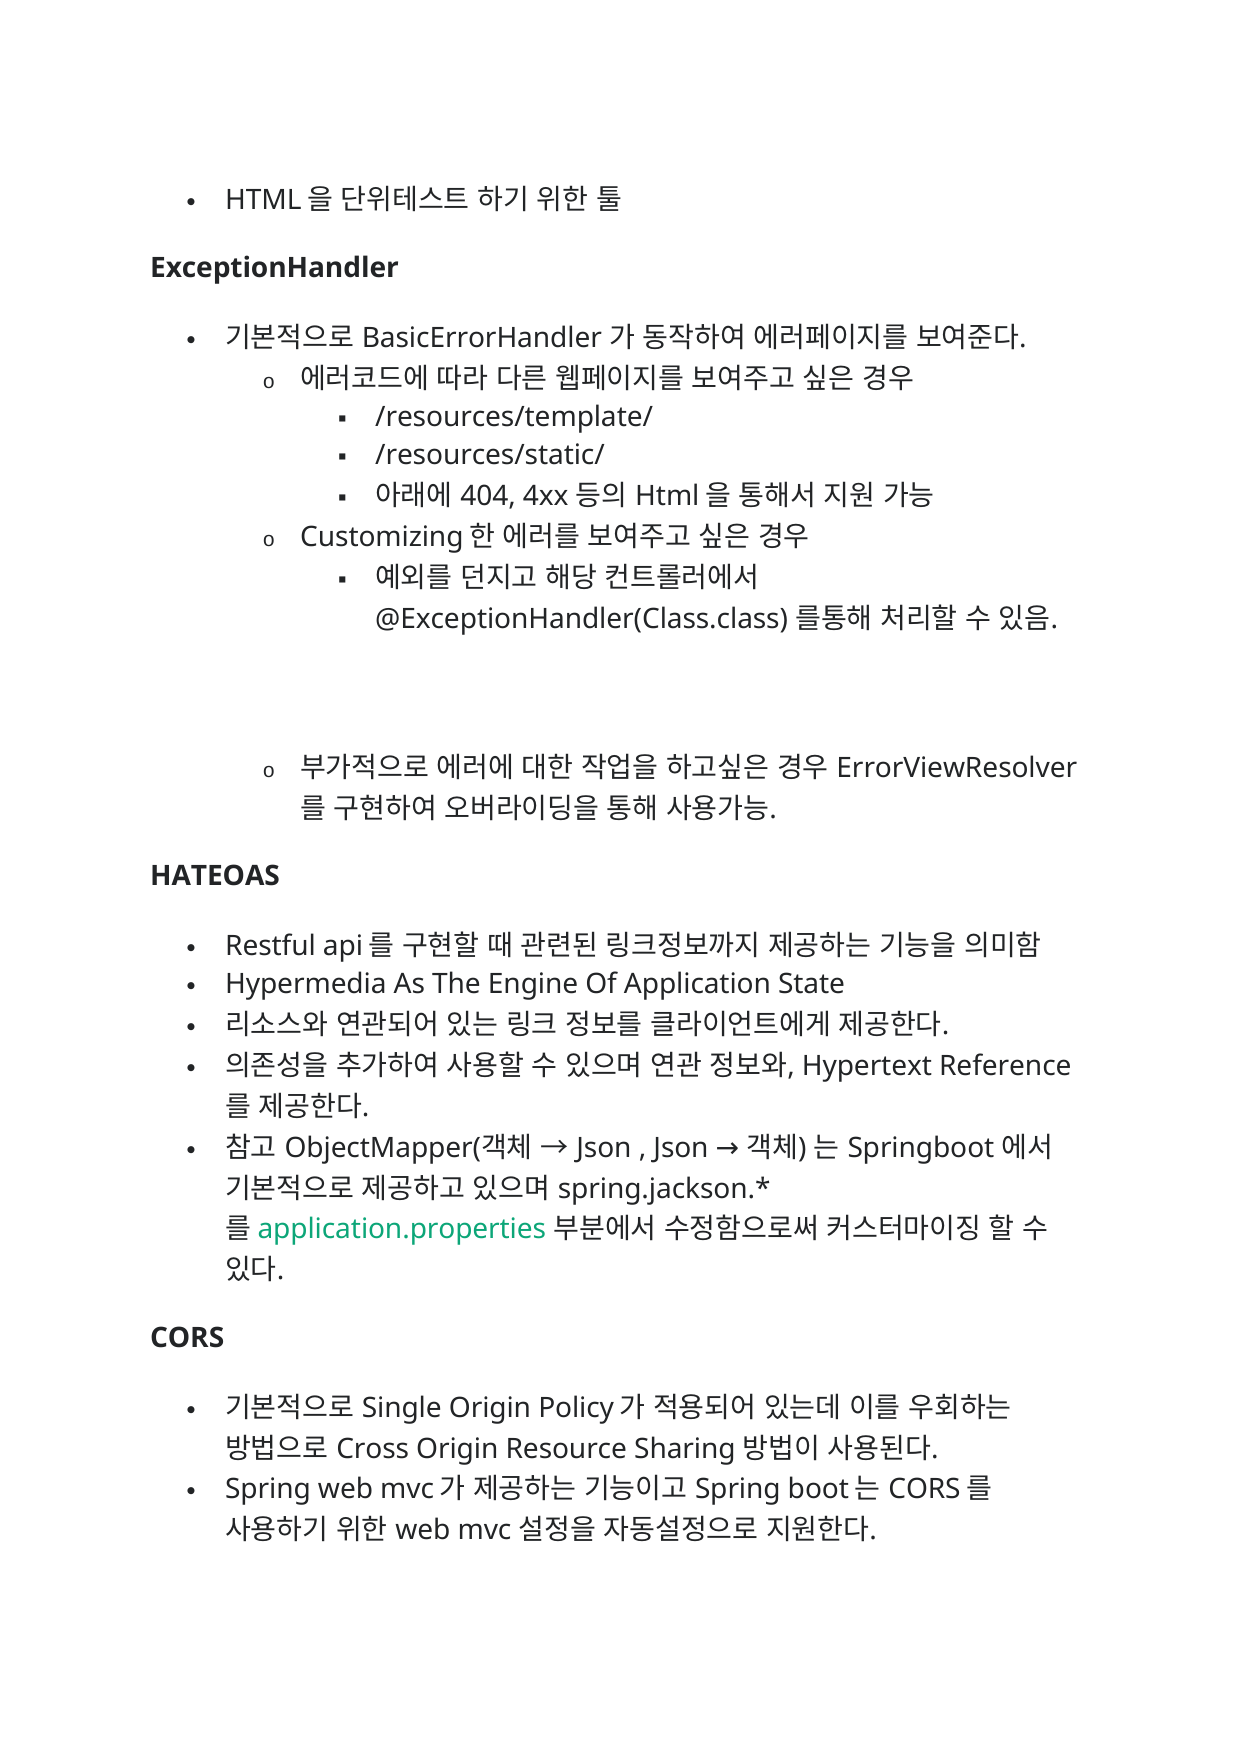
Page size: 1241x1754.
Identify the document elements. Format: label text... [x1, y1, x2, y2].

list 부가적으로 에러에 대한 작업을 하고싶은 경우 ErrorViewResolver를 구현하여 오버라이딩을 통해 사용가능. [262, 745, 1090, 826]
text HATEOAS [150, 856, 1090, 894]
list Spring web mvc가 제공하는 기능이고 Spring boot는 CORS를 사용하기 위한 web mvc 설정을 자동설정으로 지원한다. [187, 1466, 1090, 1548]
list /resources/template/ [337, 396, 1090, 434]
list Customizing한 에러를 보여주고 싶은 경우 [262, 514, 1090, 554]
list 의존성을 추가하여 사용할 수 있으며 연관 정보와, Hypertext Reference를 제공한다. [187, 1043, 1090, 1125]
list 리소스와 연관되어 있는 링크 정보를 클라이언트에게 제공한다. [187, 1002, 1090, 1043]
list HTML을 단위테스트 하기 위한 툴 [187, 177, 1090, 218]
list Restful api를 구현할 때 관련된 링크정보까지 제공하는 기능을 의미함 [187, 923, 1090, 964]
list 기본적으로 Single Origin Policy가 적용되어 있는데 이를 우회하는 방법으로 Cross Origin Resource Sharing 방법이 사용된다. [187, 1385, 1090, 1466]
text CORS [150, 1317, 1090, 1356]
list Hypermedia As The Engine Of Application State [187, 964, 1090, 1002]
list 기본적으로 BasicErrorHandler 가 동작하여 에러페이지를 보여준다. [187, 315, 1090, 356]
list 예외를 던지고 해당 컨트롤러에서 @ExceptionHandler(Class.class) 를통해 처리할 수 있음. [337, 554, 1090, 636]
list 에러코드에 따라 다른 웹페이지를 보여주고 싶은 경우 [262, 356, 1090, 396]
text ExceptionHandler [150, 247, 1090, 286]
list /resources/static/ [337, 434, 1090, 473]
list 아래에 404, 4xx 등의 Html을 통해서 지원 가능 [337, 473, 1090, 514]
list 참고 ObjectMapper(객체 → Json , Json → 객체) 는 Springboot 에서 기본적으로 제공하고 있으며 spring.jackson.* 를 application.properties 부분에서 수정함으로써 커스터마이징 할 수 있다. [187, 1125, 1090, 1288]
